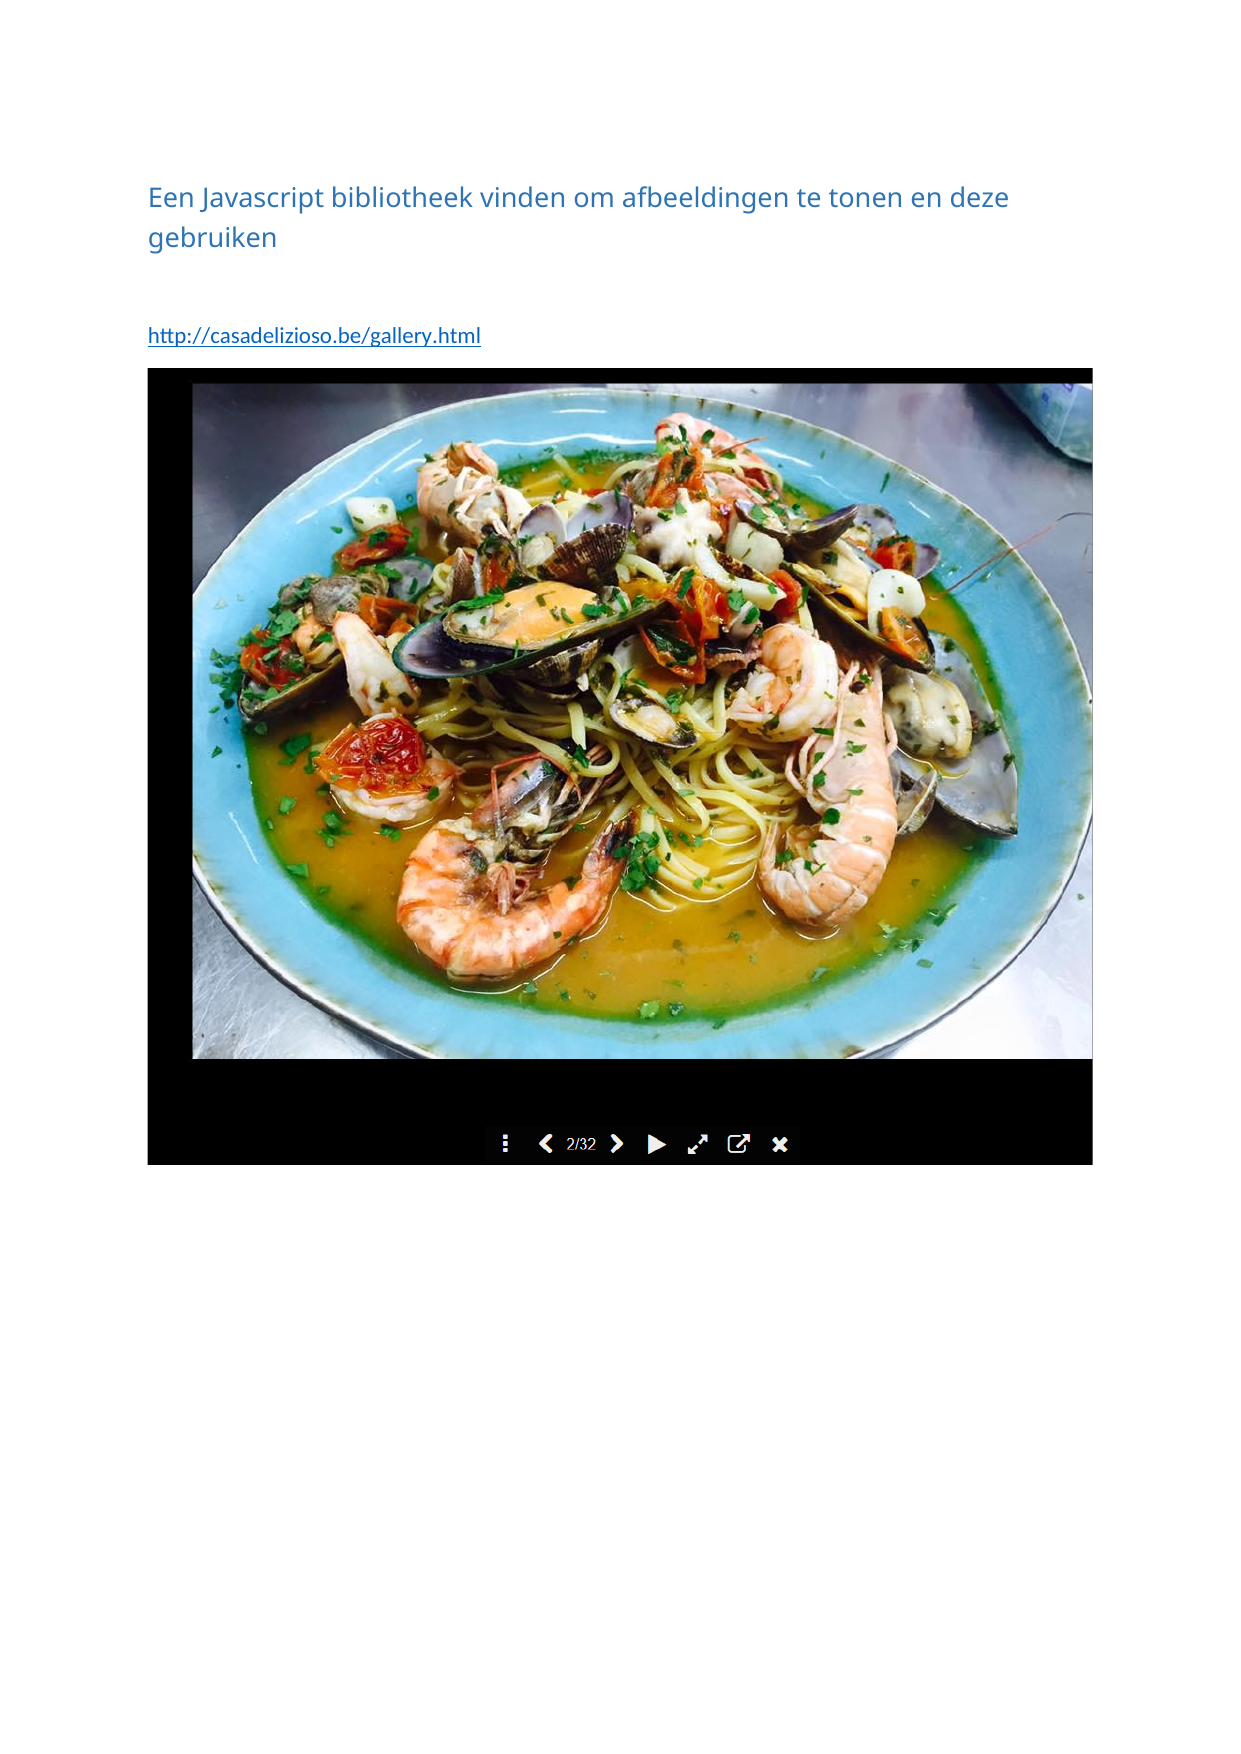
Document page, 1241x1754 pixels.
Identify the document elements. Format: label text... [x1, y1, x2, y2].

text http://casadelizioso.be/gallery.html [148, 322, 1093, 350]
text Een Javascript bibliotheek vinden om afbeeldingen te tonen en deze gebruiken [148, 148, 1093, 255]
picture [147, 368, 1093, 1165]
